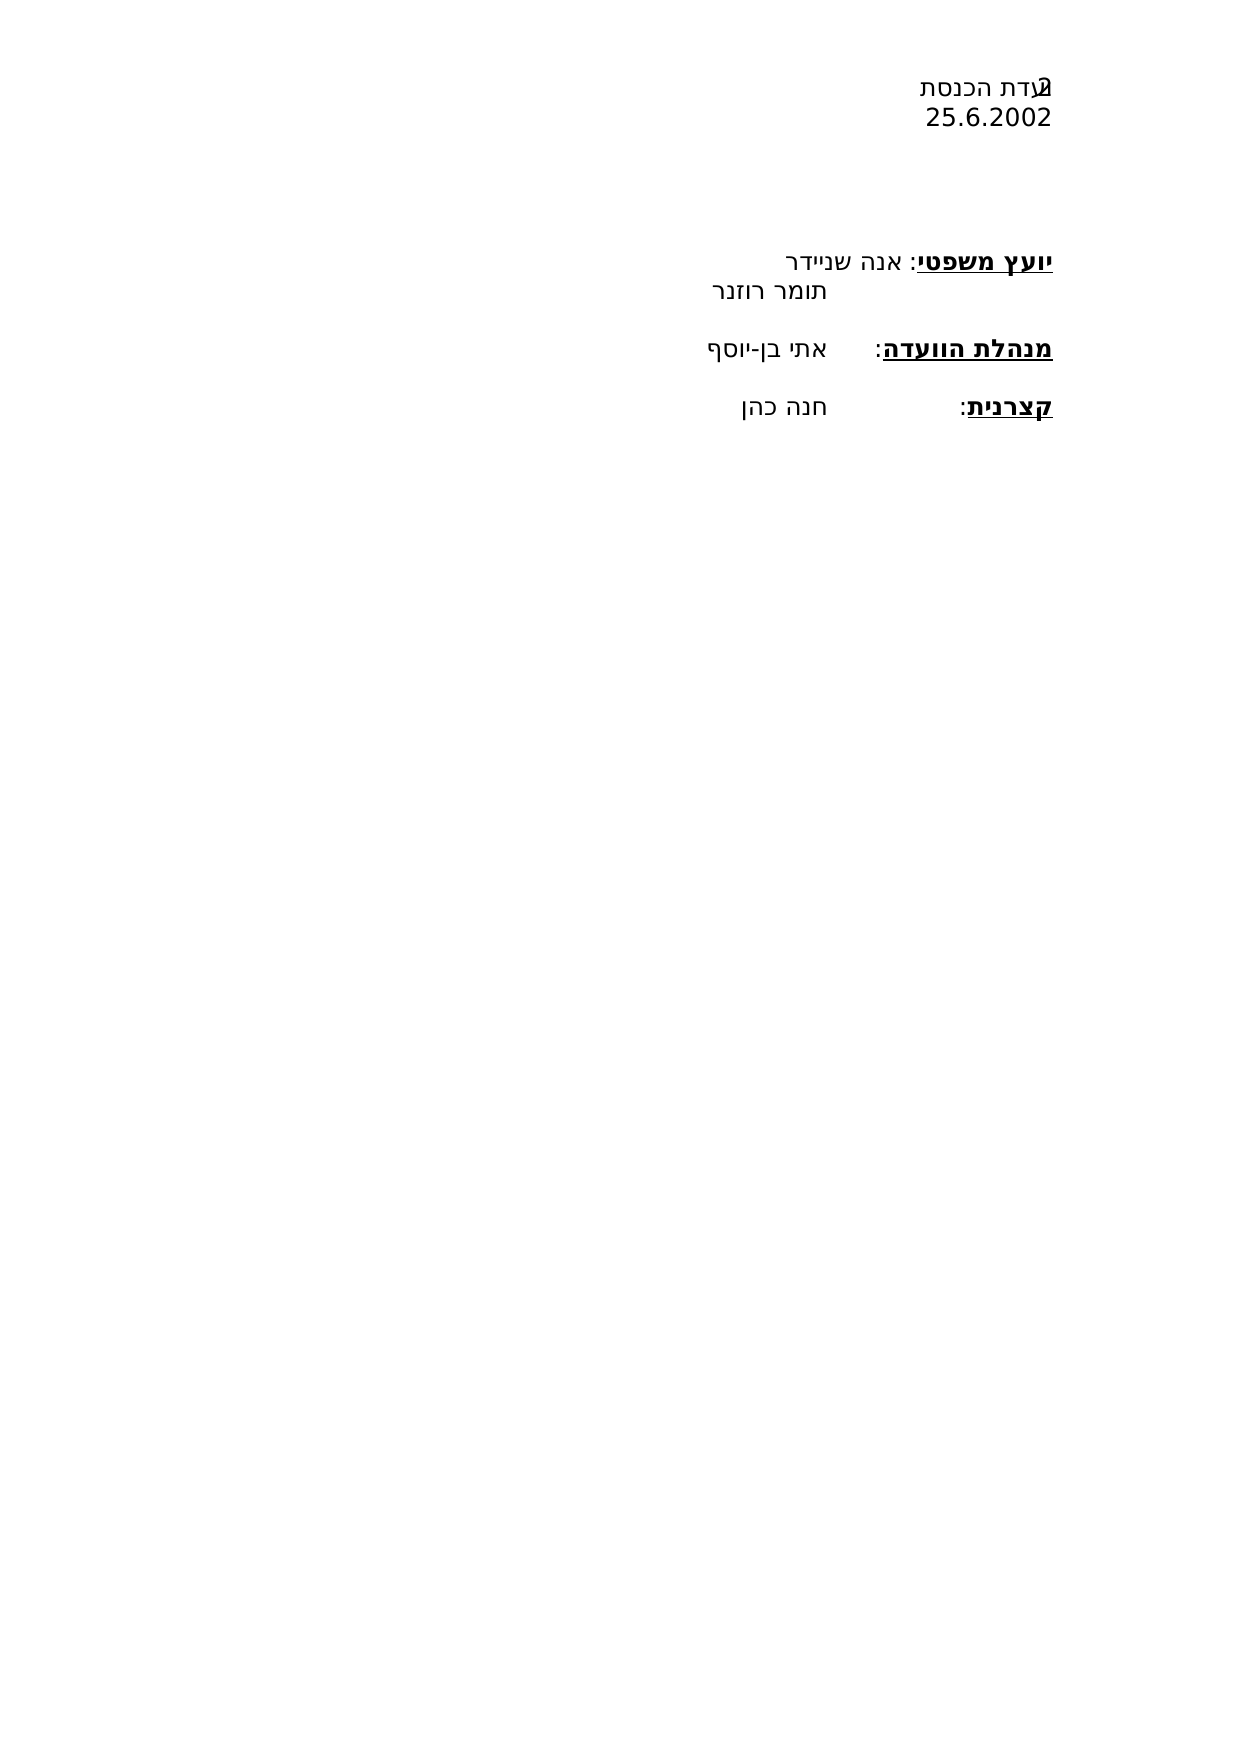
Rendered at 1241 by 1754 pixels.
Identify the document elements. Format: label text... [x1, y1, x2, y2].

text יועץ משפטי: אנה שניידר [187, 247, 1053, 276]
text קצרנית: חנה כהן [187, 392, 1053, 421]
text תומר רוזנר [187, 276, 1053, 305]
text מנהלת הוועדה: אתי בן-יוסף [187, 334, 1053, 363]
